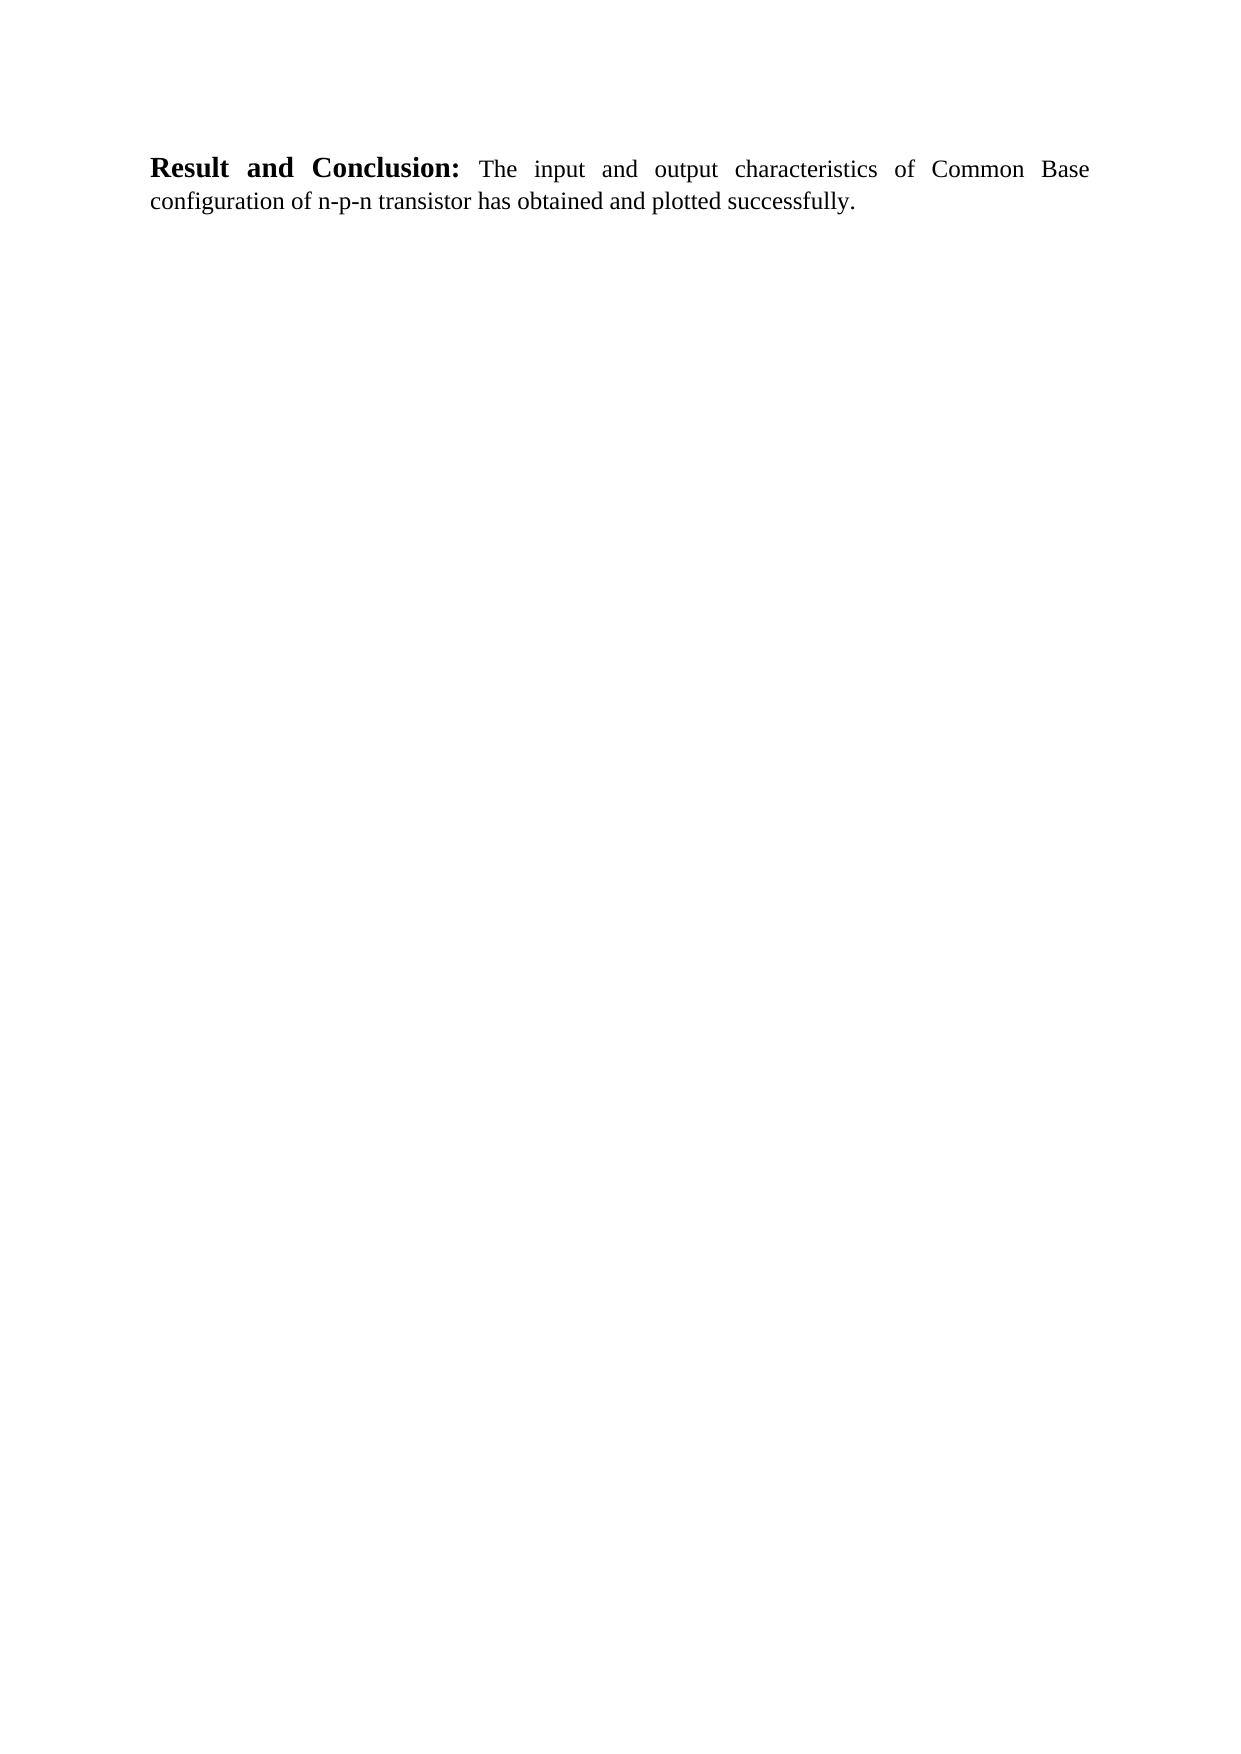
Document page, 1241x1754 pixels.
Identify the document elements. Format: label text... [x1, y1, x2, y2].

text Result and Conclusion: The input and output characteristics of Common Base configuration of n-p-n transistor has obtained and plotted successfully. [150, 150, 1090, 214]
